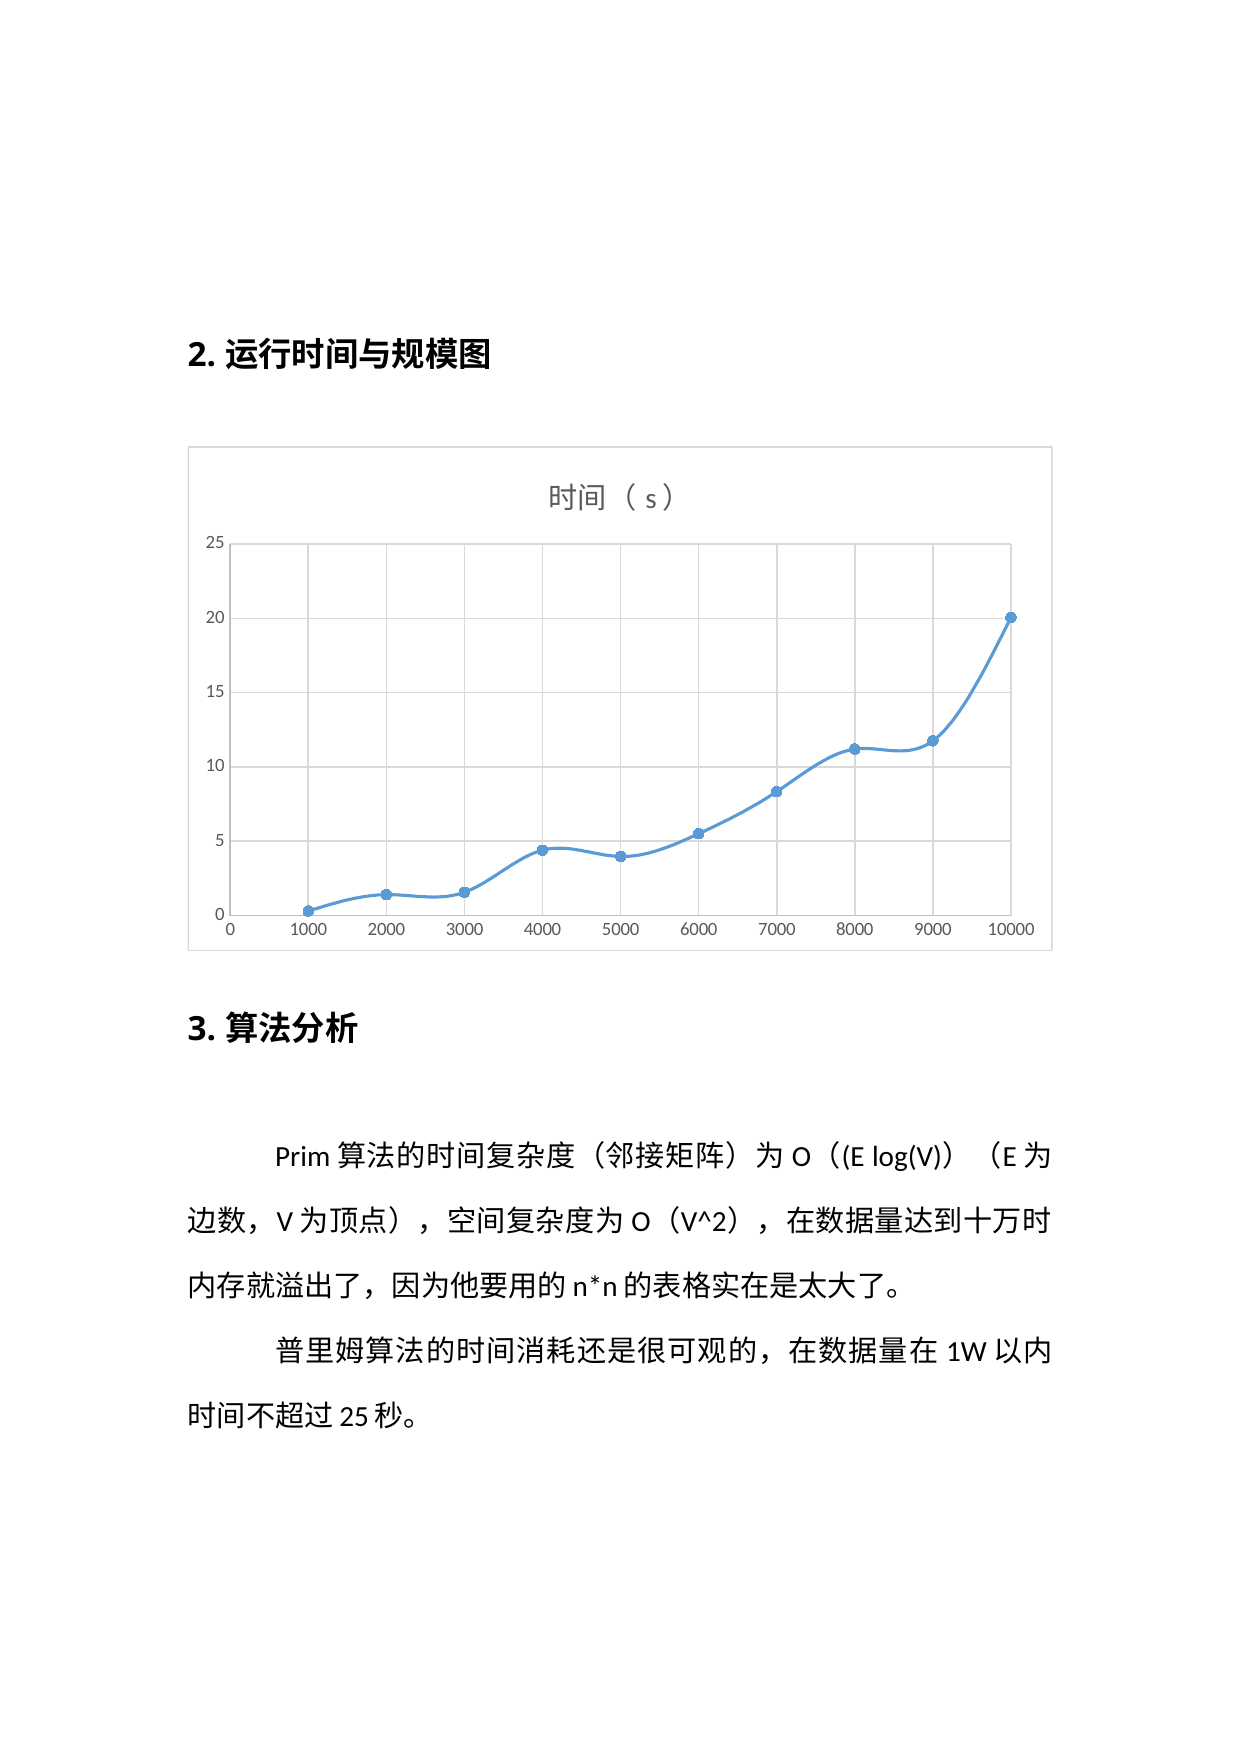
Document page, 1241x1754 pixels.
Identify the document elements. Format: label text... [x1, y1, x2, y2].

text Prim算法的时间复杂度（邻接矩阵）为O（(E log(V)）（E为边数，V为顶点），空间复杂度为O（V^2），在数据量达到十万时内存就溢出了，因为他要用的n*n的表格实在是太大了。 [187, 1121, 1053, 1316]
text 普里姆算法的时间消耗还是很可观的，在数据量在1W以内时间不超过25秒。 [187, 1316, 1053, 1446]
subtitle 2. 运行时间与规模图 [187, 319, 1053, 384]
subtitle 3. 算法分析 [187, 993, 1053, 1058]
